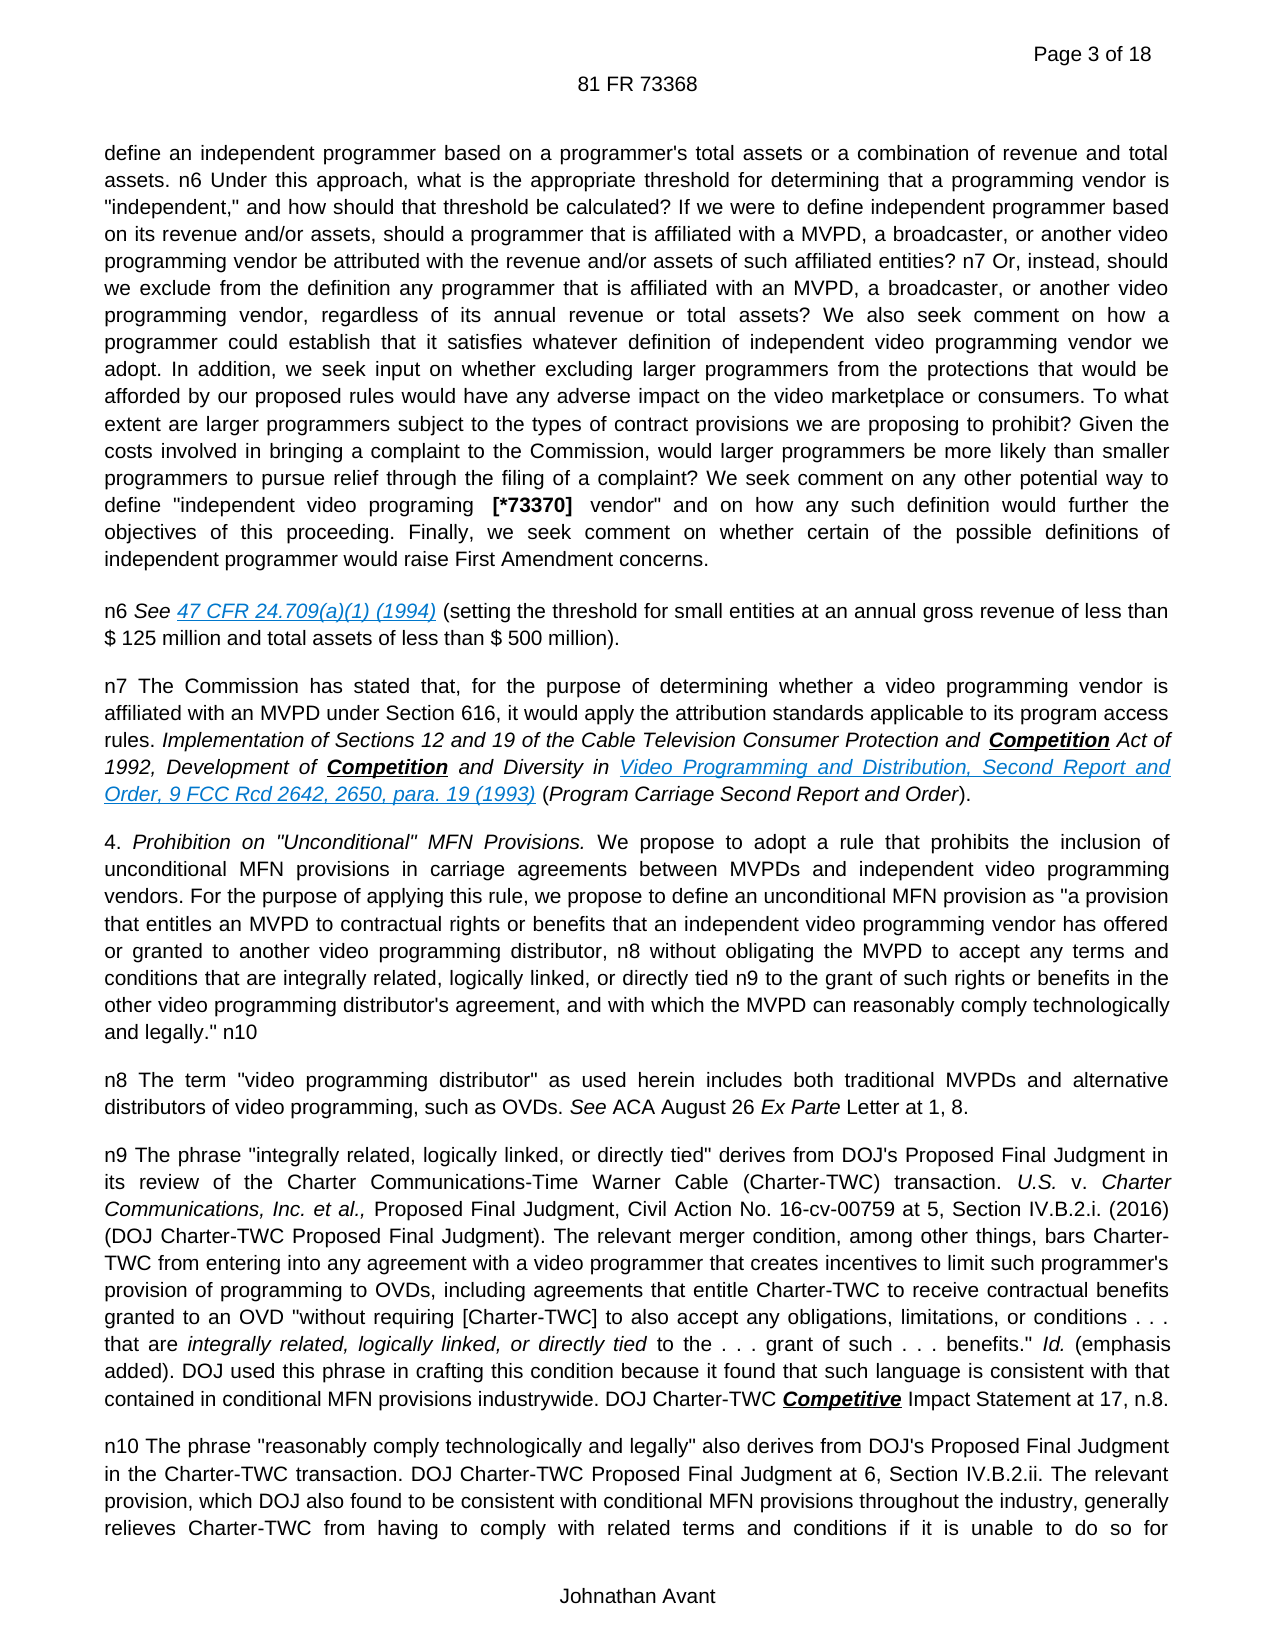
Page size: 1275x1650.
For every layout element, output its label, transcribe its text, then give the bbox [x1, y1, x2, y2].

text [104, 137, 1171, 571]
text n7 The Commission has stated that, for the purpose of determining whether a video programming vendor is affiliated with an MVPD under Section 616, it would apply the attribution standards applicable to its program access rules. Implementation of Sections 12 and 19 of the Cable Television Consumer Protection and Competition Act of 1992, Development of Competition and Diversity in Video Programming and Distribution, Second Report and Order, 9 FCC Rcd 2642, 2650, para. 19 (1993) (Program Carriage Second Report and Order). [104, 671, 1171, 806]
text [104, 1431, 1171, 1539]
text n9 The phrase "integrally related, logically linked, or directly tied" derives from DOJ's Proposed Final Judgment in its review of the Charter Communications-Time Warner Cable (Charter-TWC) transaction. U.S. v. Charter Communications, Inc. et al., Proposed Final Judgment, Civil Action No. 16-cv-00759 at 5, Section IV.B.2.i. (2016) (DOJ Charter-TWC Proposed Final Judgment). The relevant merger condition, among other things, bars Charter-TWC from entering into any agreement with a video programmer that creates incentives to limit such programmer's provision of programming to OVDs, including agreements that entitle Charter-TWC to receive contractual benefits granted to an OVD "without requiring [Charter-TWC] to also accept any obligations, limitations, or conditions . . . that are integrally related, logically linked, or directly tied to the . . . grant of such . . . benefits." Id. (emphasis added). DOJ used this phrase in crafting this condition because it found that such language is consistent with that contained in conditional MFN provisions industrywide. DOJ Charter-TWC Competitive Impact Statement at 17, n.8. [104, 1139, 1171, 1410]
text n8 The term "video programming distributor" as used herein includes both traditional MVPDs and alternative distributors of video programming, such as OVDs. See ACA August 26 Ex Parte Letter at 1, 8. [104, 1064, 1171, 1119]
text 4. Prohibition on "Unconditional" MFN Provisions. We propose to adopt a rule that prohibits the inclusion of unconditional MFN provisions in carriage agreements between MVPDs and independent video programming vendors. For the purpose of applying this rule, we propose to define an unconditional MFN provision as "a provision that entitles an MVPD to contractual rights or benefits that an independent video programming vendor has offered or granted to another video programming distributor, n8 without obligating the MVPD to accept any terms and conditions that are integrally related, logically linked, or directly tied n9 to the grant of such rights or benefits in the other video programming distributor's agreement, and with which the MVPD can reasonably comply technologically and legally." n10 [104, 827, 1171, 1044]
text n6 See 47 CFR 24.709(a)(1) (1994) (setting the threshold for small entities at an annual gross revenue of less than $ 125 million and total assets of less than $ 500 million). [104, 596, 1171, 650]
